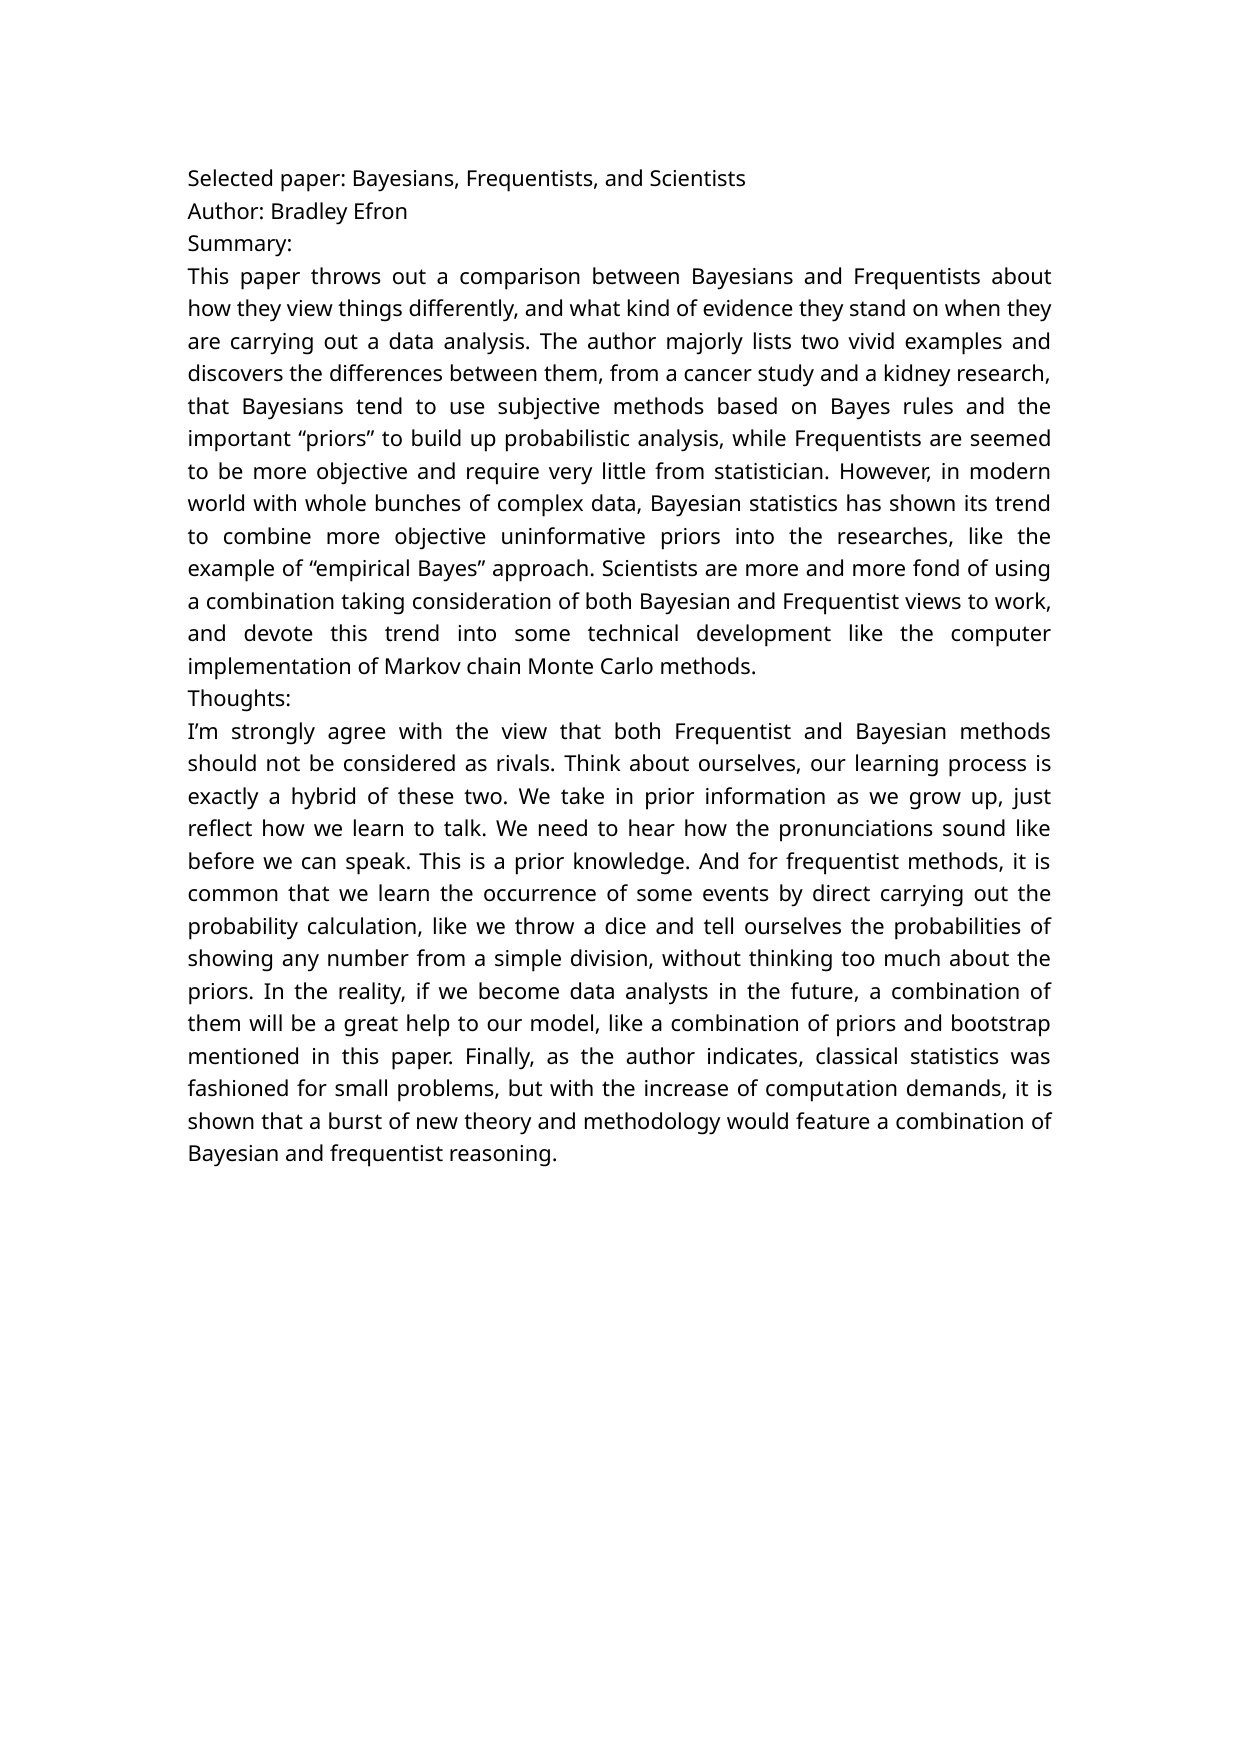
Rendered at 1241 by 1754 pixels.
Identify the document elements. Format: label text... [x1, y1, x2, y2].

text Selected paper: Bayesians, Frequentists, and Scientists [187, 162, 1053, 194]
text Thoughts: [187, 682, 1053, 714]
text Author: Bradley Efron [187, 194, 1053, 227]
text Summary: [187, 227, 1053, 259]
text I’m strongly agree with the view that both Frequentist and Bayesian methods should not be considered as rivals. Think about ourselves, our learning process is exactly a hybrid of these two. We take in prior information as we grow up, just reflect how we learn to talk. We need to hear how the pronunciations sound like before we can speak. This is a prior knowledge. And for frequentist methods, it is common that we learn the occurrence of some events by direct carrying out the probability calculation, like we throw a dice and tell ourselves the probabilities of showing any number from a simple division, without thinking too much about the priors. In the reality, if we become data analysts in the future, a combination of them will be a great help to our model, like a combination of priors and bootstrap mentioned in this paper. Finally, as the author indicates, classical statistics was fashioned for small problems, but with the increase of computation demands, it is shown that a burst of new theory and methodology would feature a combination of Bayesian and frequentist reasoning. [187, 714, 1053, 1169]
text This paper throws out a comparison between Bayesians and Frequentists about how they view things differently, and what kind of evidence they stand on when they are carrying out a data analysis. The author majorly lists two vivid examples and discovers the differences between them, from a cancer study and a kidney research, that Bayesians tend to use subjective methods based on Bayes rules and the important “priors” to build up probabilistic analysis, while Frequentists are seemed to be more objective and require very little from statistician. However, in modern world with whole bunches of complex data, Bayesian statistics has shown its trend to combine more objective uninformative priors into the researches, like the example of “empirical Bayes” approach. Scientists are more and more fond of using a combination taking consideration of both Bayesian and Frequentist views to work, and devote this trend into some technical development like the computer implementation of Markov chain Monte Carlo methods. [187, 259, 1053, 682]
